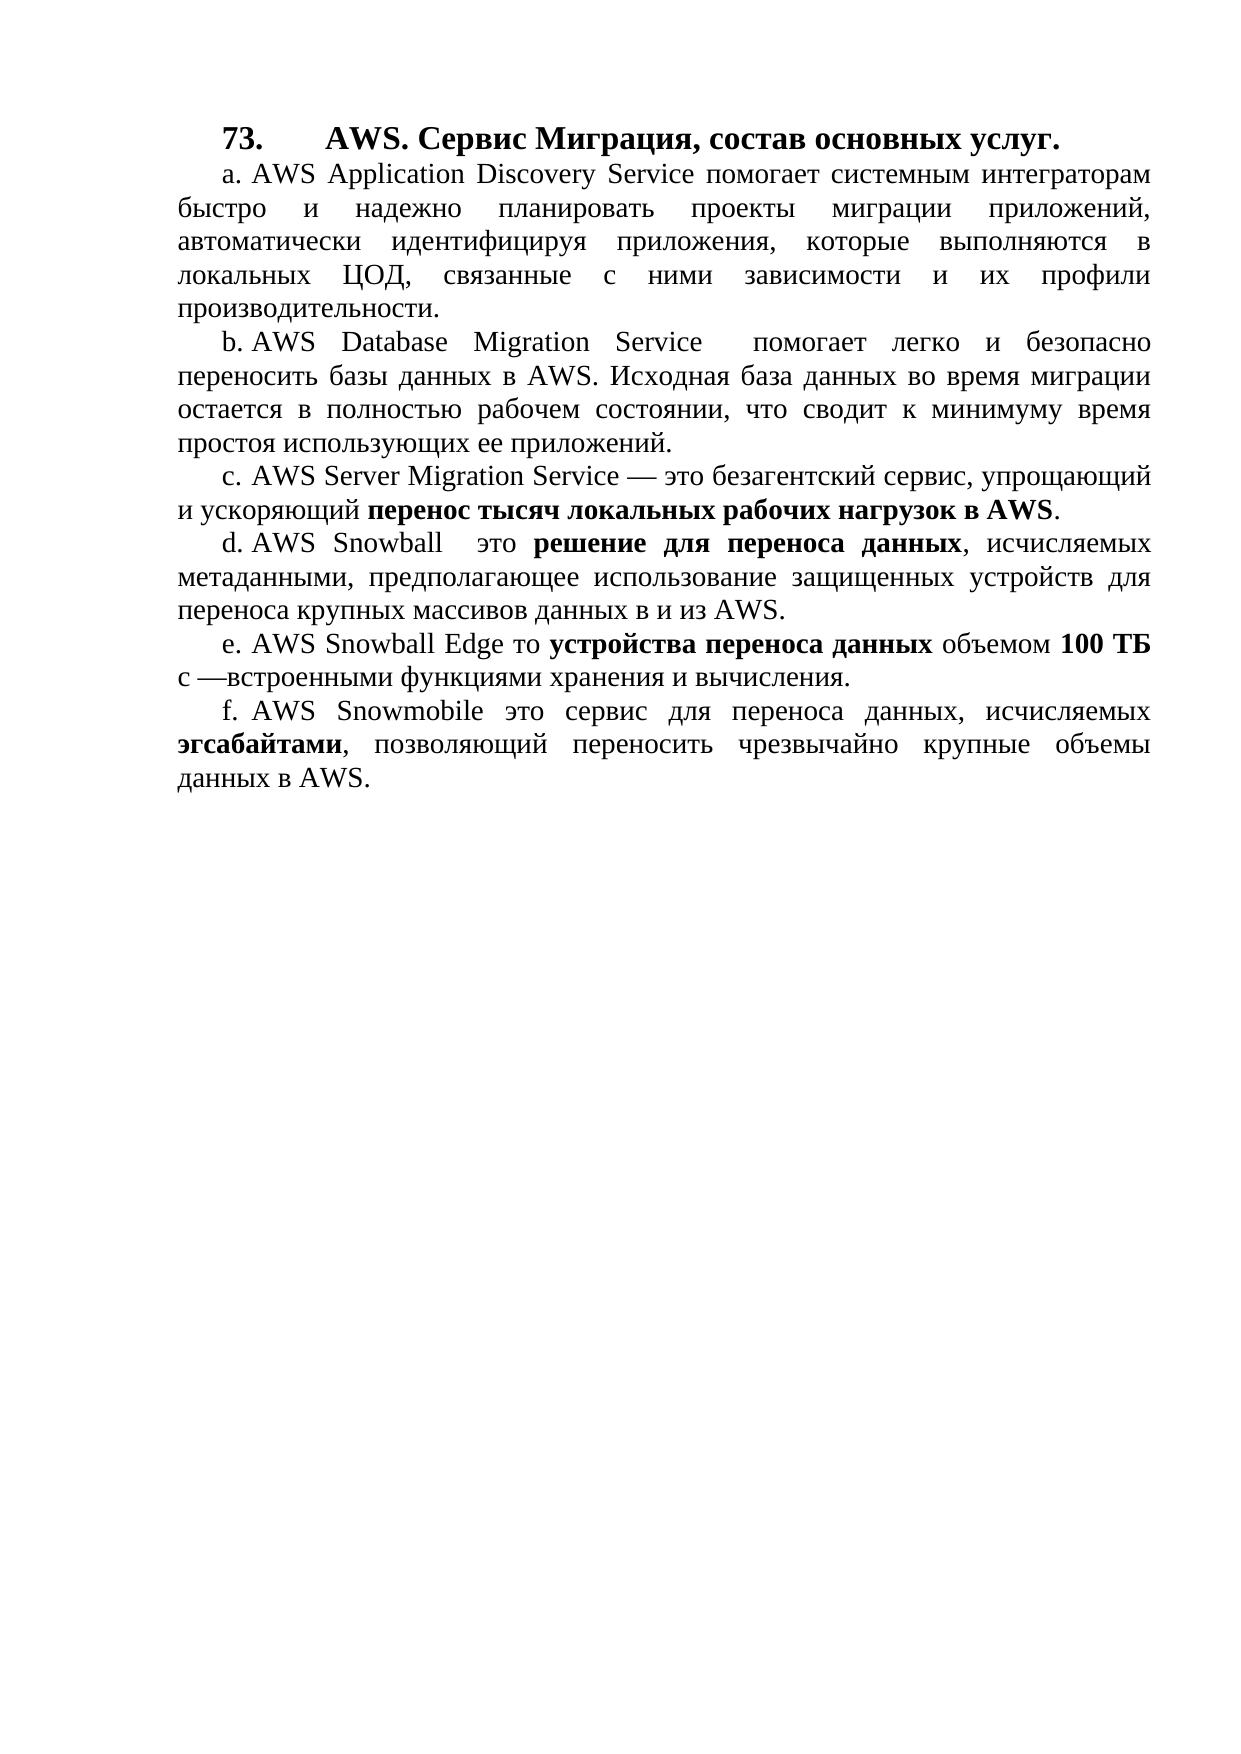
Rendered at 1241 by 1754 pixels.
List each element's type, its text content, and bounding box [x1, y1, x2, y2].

list AWS Server Migration Service — это безагентский сервис, упрощающий и ускоряющий перенос тысяч локальных рабочих нагрузок в AWS. [177, 458, 1152, 525]
list AWS Snowball Edge то устройства переноса данных объемом 100 ТБ с —встроенными функциями хранения и вычисления. [177, 626, 1152, 693]
list AWS Snowball это решение для переноса данных, исчисляемых метаданными, предполагающее использование защищенных устройств для переноса крупных массивов данных в и из AWS. [177, 525, 1152, 626]
list AWS Database Migration Service помогает легко и безопасно переносить базы данных в AWS. Исходная база данных во время миграции остается в полностью рабочем состоянии, что сводит к минимуму время простоя использующих ее приложений. [177, 324, 1152, 458]
list AWS. Сервис Миграция, состав основных услуг. [177, 118, 1152, 156]
list AWS Snowmobile это сервис для переноса данных, исчисляемых эгсабайтами, позволяющий переносить чрезвычайно крупные объемы данных в AWS. [177, 693, 1152, 794]
list AWS Application Discovery Service помогает системным интеграторам быстро и надежно планировать проекты миграции приложений, автоматически идентифицируя приложения, которые выполняются в локальных ЦОД, связанные с ними зависимости и их профили производительности. [177, 156, 1152, 324]
